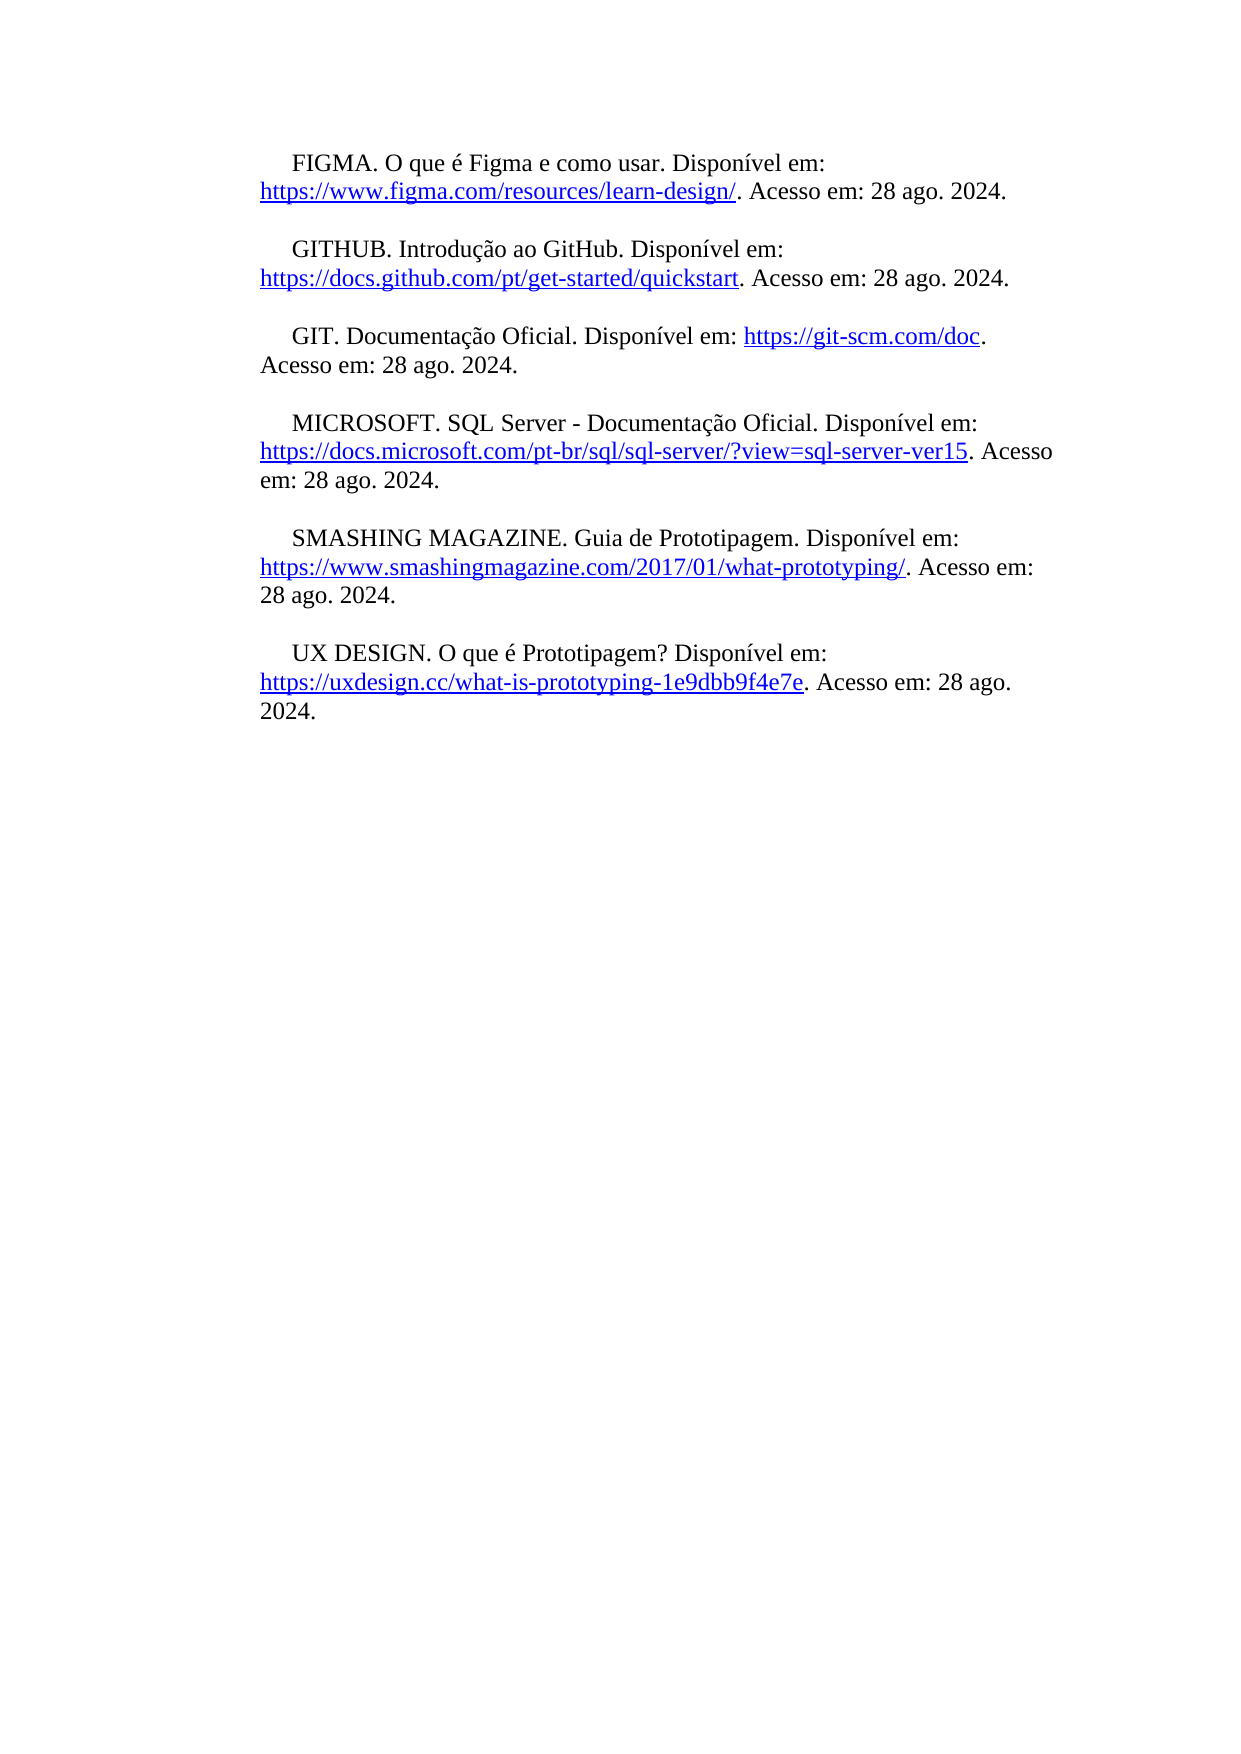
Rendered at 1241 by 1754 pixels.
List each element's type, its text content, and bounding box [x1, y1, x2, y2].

text  GIT. Documentação Oficial. Disponível em: https://git-scm.com/doc. Acesso em: 28 ago. 2024. [260, 321, 1063, 378]
text  MICROSOFT. SQL Server - Documentação Oficial. Disponível em: https://docs.microsoft.com/pt-br/sql/sql-server/?view=sql-server-ver15. Acesso em: 28 ago. 2024. [260, 408, 1063, 494]
text  UX DESIGN. O que é Prototipagem? Disponível em: https://uxdesign.cc/what-is-prototyping-1e9dbb9f4e7e. Acesso em: 28 ago. 2024. [260, 638, 1063, 725]
text  FIGMA. O que é Figma e como usar. Disponível em: https://www.figma.com/resources/learn-design/. Acesso em: 28 ago. 2024. [260, 148, 1063, 205]
text  SMASHING MAGAZINE. Guia de Prototipagem. Disponível em: https://www.smashingmagazine.com/2017/01/what-prototyping/. Acesso em: 28 ago. 2024. [260, 523, 1063, 609]
text  GITHUB. Introdução ao GitHub. Disponível em: https://docs.github.com/pt/get-started/quickstart. Acesso em: 28 ago. 2024. [260, 234, 1063, 292]
